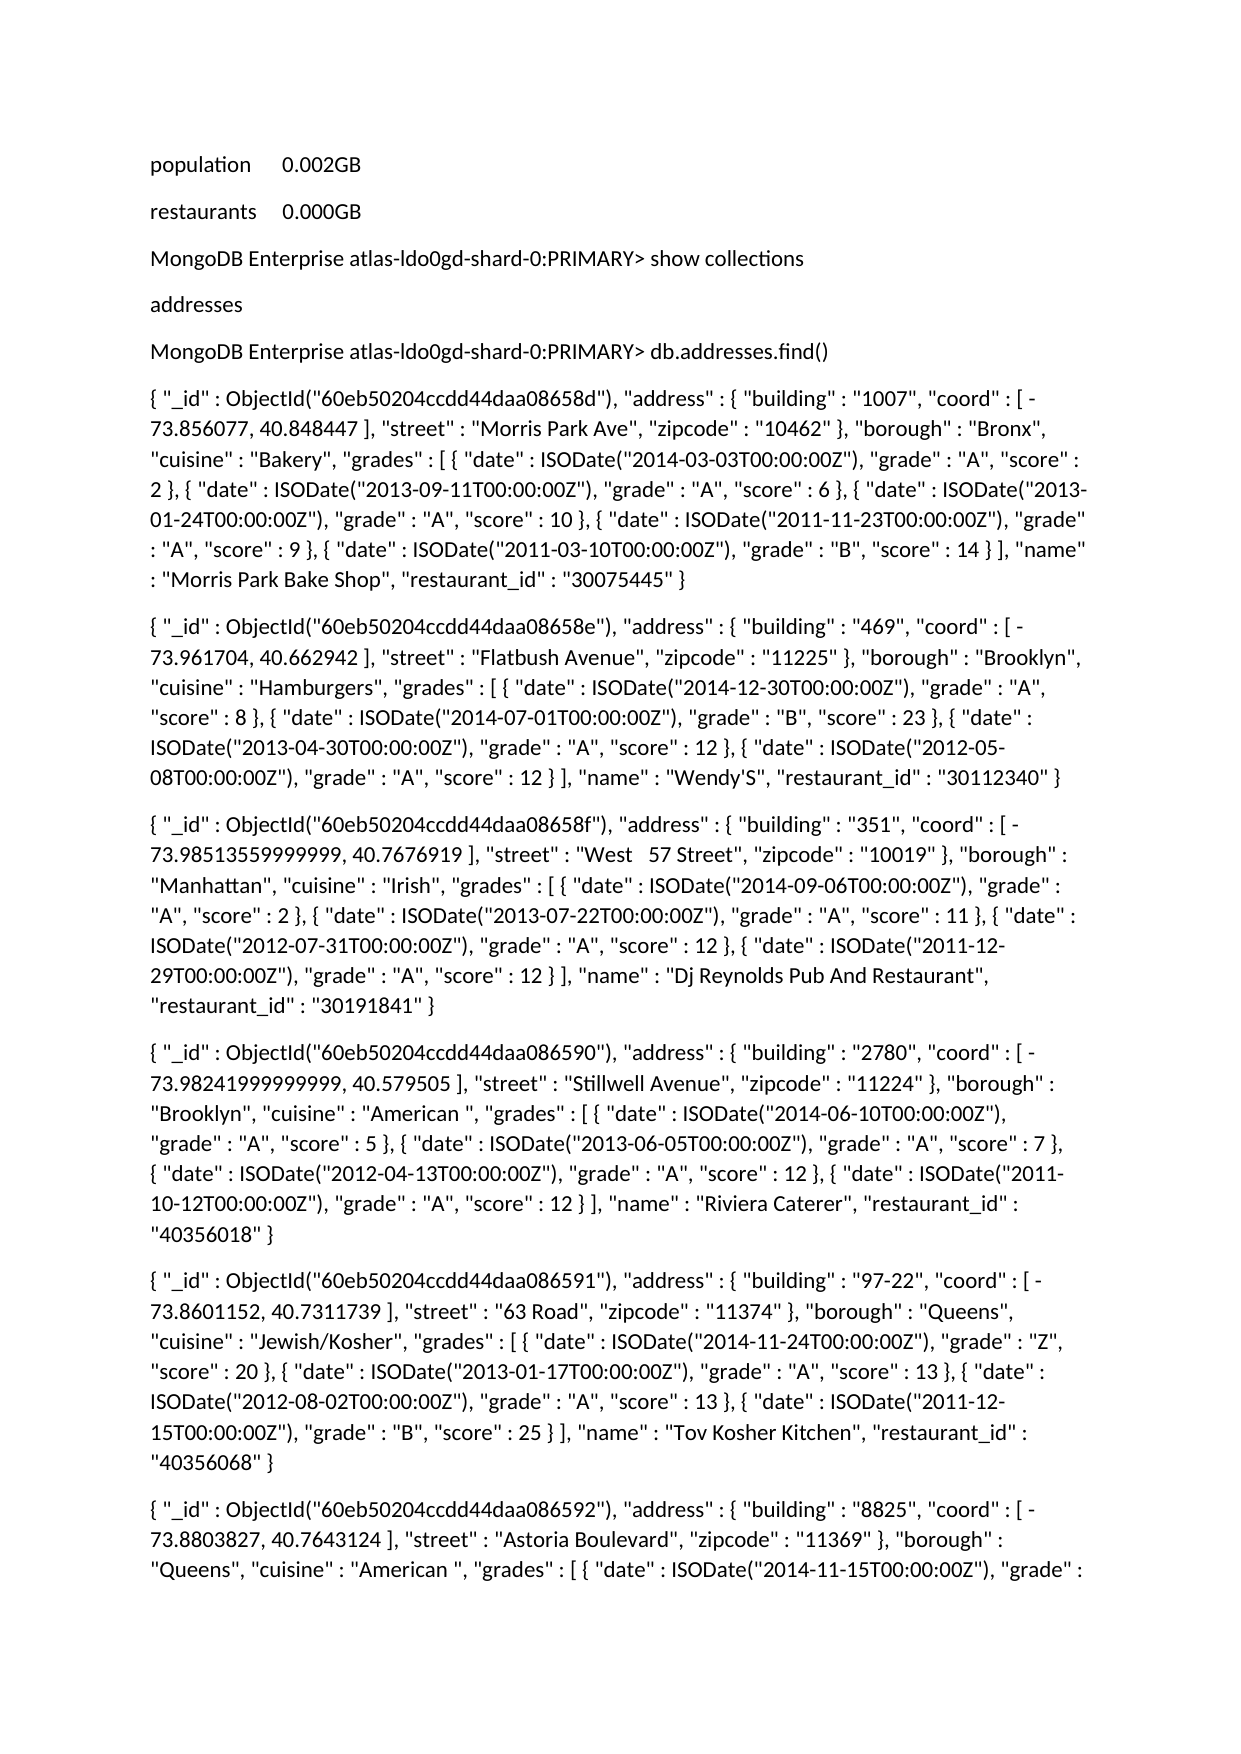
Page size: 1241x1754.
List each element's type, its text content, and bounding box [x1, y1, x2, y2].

text { "_id" : ObjectId("60eb50204ccdd44daa086590"), "address" : { "building" : "2780", "coord" : [ -73.98241999999999, 40.579505 ], "street" : "Stillwell Avenue", "zipcode" : "11224" }, "borough" : "Brooklyn", "cuisine" : "American ", "grades" : [ { "date" : ISODate("2014-06-10T00:00:00Z"), "grade" : "A", "score" : 5 }, { "date" : ISODate("2013-06-05T00:00:00Z"), "grade" : "A", "score" : 7 }, { "date" : ISODate("2012-04-13T00:00:00Z"), "grade" : "A", "score" : 12 }, { "date" : ISODate("2011-10-12T00:00:00Z"), "grade" : "A", "score" : 12 } ], "name" : "Riviera Caterer", "restaurant_id" : "40356018" } [150, 1038, 1090, 1248]
text { "_id" : ObjectId("60eb50204ccdd44daa08658e"), "address" : { "building" : "469", "coord" : [ -73.961704, 40.662942 ], "street" : "Flatbush Avenue", "zipcode" : "11225" }, "borough" : "Brooklyn", "cuisine" : "Hamburgers", "grades" : [ { "date" : ISODate("2014-12-30T00:00:00Z"), "grade" : "A", "score" : 8 }, { "date" : ISODate("2014-07-01T00:00:00Z"), "grade" : "B", "score" : 23 }, { "date" : ISODate("2013-04-30T00:00:00Z"), "grade" : "A", "score" : 12 }, { "date" : ISODate("2012-05-08T00:00:00Z"), "grade" : "A", "score" : 12 } ], "name" : "Wendy'S", "restaurant_id" : "30112340" } [150, 612, 1090, 792]
text addresses [150, 291, 1090, 319]
text MongoDB Enterprise atlas-ldo0gd-shard-0:PRIMARY> db.addresses.find() [150, 337, 1090, 366]
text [150, 1495, 1090, 1583]
text { "_id" : ObjectId("60eb50204ccdd44daa08658f"), "address" : { "building" : "351", "coord" : [ -73.98513559999999, 40.7676919 ], "street" : "West 57 Street", "zipcode" : "10019" }, "borough" : "Manhattan", "cuisine" : "Irish", "grades" : [ { "date" : ISODate("2014-09-06T00:00:00Z"), "grade" : "A", "score" : 2 }, { "date" : ISODate("2013-07-22T00:00:00Z"), "grade" : "A", "score" : 11 }, { "date" : ISODate("2012-07-31T00:00:00Z"), "grade" : "A", "score" : 12 }, { "date" : ISODate("2011-12-29T00:00:00Z"), "grade" : "A", "score" : 12 } ], "name" : "Dj Reynolds Pub And Restaurant", "restaurant_id" : "30191841" } [150, 810, 1090, 1020]
text { "_id" : ObjectId("60eb50204ccdd44daa086591"), "address" : { "building" : "97-22", "coord" : [ -73.8601152, 40.7311739 ], "street" : "63 Road", "zipcode" : "11374" }, "borough" : "Queens", "cuisine" : "Jewish/Kosher", "grades" : [ { "date" : ISODate("2014-11-24T00:00:00Z"), "grade" : "Z", "score" : 20 }, { "date" : ISODate("2013-01-17T00:00:00Z"), "grade" : "A", "score" : 13 }, { "date" : ISODate("2012-08-02T00:00:00Z"), "grade" : "A", "score" : 13 }, { "date" : ISODate("2011-12-15T00:00:00Z"), "grade" : "B", "score" : 25 } ], "name" : "Tov Kosher Kitchen", "restaurant_id" : "40356068" } [150, 1267, 1090, 1476]
text restaurants 0.000GB [150, 197, 1090, 225]
text population 0.002GB [150, 150, 1090, 178]
text MongoDB Enterprise atlas-ldo0gd-shard-0:PRIMARY> show collections [150, 244, 1090, 272]
text { "_id" : ObjectId("60eb50204ccdd44daa08658d"), "address" : { "building" : "1007", "coord" : [ -73.856077, 40.848447 ], "street" : "Morris Park Ave", "zipcode" : "10462" }, "borough" : "Bronx", "cuisine" : "Bakery", "grades" : [ { "date" : ISODate("2014-03-03T00:00:00Z"), "grade" : "A", "score" : 2 }, { "date" : ISODate("2013-09-11T00:00:00Z"), "grade" : "A", "score" : 6 }, { "date" : ISODate("2013-01-24T00:00:00Z"), "grade" : "A", "score" : 10 }, { "date" : ISODate("2011-11-23T00:00:00Z"), "grade" : "A", "score" : 9 }, { "date" : ISODate("2011-03-10T00:00:00Z"), "grade" : "B", "score" : 14 } ], "name" : "Morris Park Bake Shop", "restaurant_id" : "30075445" } [150, 384, 1090, 594]
